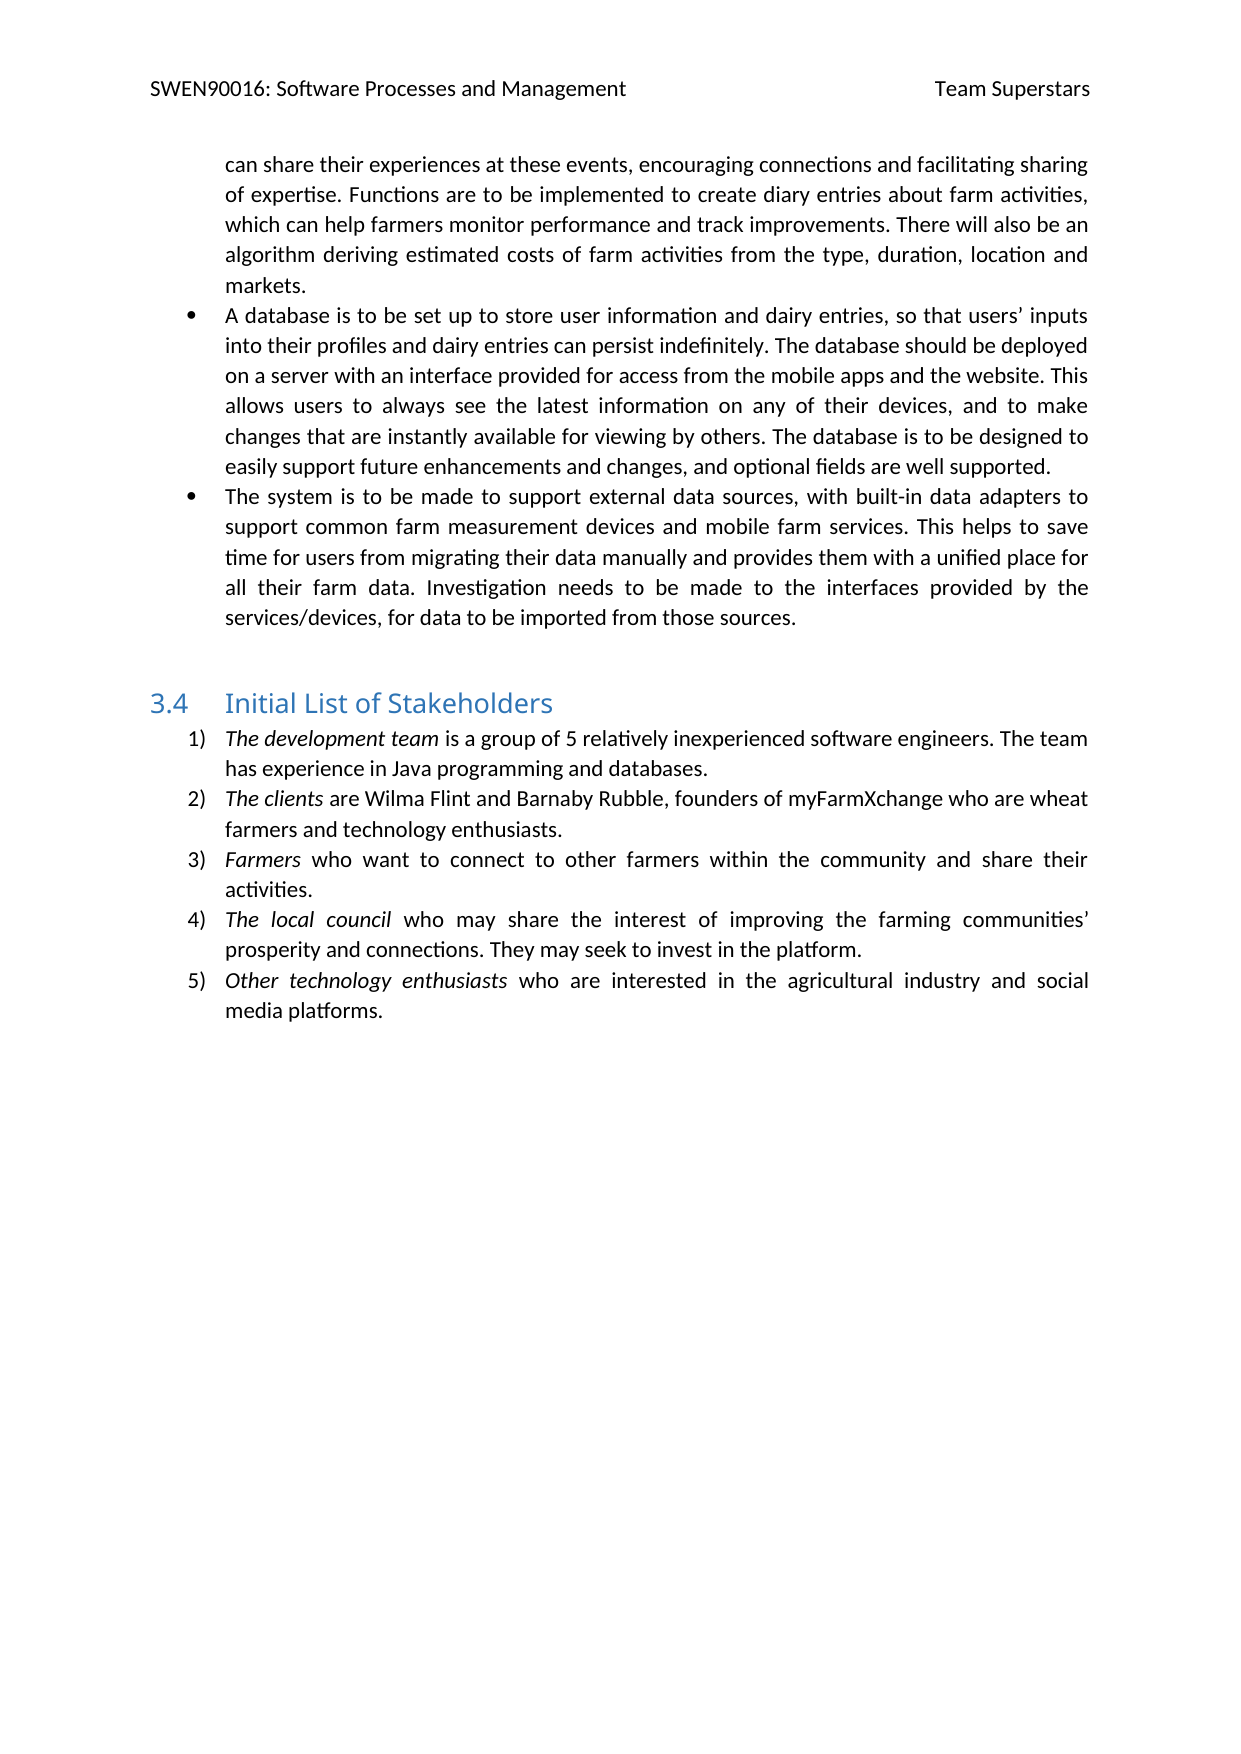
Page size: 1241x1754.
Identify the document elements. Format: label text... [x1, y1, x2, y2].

list A database is to be set up to store user information and dairy entries, so that users’ inputs into their profiles and dairy entries can persist indefinitely. The database should be deployed on a server with an interface provided for access from the mobile apps and the website. This allows users to always see the latest information on any of their devices, and to make changes that are instantly available for viewing by others. The database is to be designed to easily support future enhancements and changes, and optional fields are well supported. [187, 301, 1090, 480]
list Other technology enthusiasts who are interested in the agricultural industry and social media platforms. [187, 966, 1090, 1024]
list Farmers who want to connect to other farmers within the community and share their activities. [187, 845, 1090, 903]
list The system is to be made to support external data sources, with built-in data adapters to support common farm measurement devices and mobile farm services. This helps to save time for users from migrating their data manually and provides them with a unified place for all their farm data. Investigation needs to be made to the interfaces provided by the services/devices, for data to be imported from those sources. [187, 482, 1090, 631]
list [187, 150, 1090, 299]
list The local council who may share the interest of improving the farming communities’ prosperity and connections. They may seek to invest in the platform. [187, 905, 1090, 964]
list The clients are Wilma Flint and Barnaby Rubble, founders of myFarmXchange who are wheat farmers and technology enthusiasts. [187, 784, 1090, 843]
subtitle Initial List of Stakeholders [150, 684, 1090, 721]
list The development team is a group of 5 relatively inexperienced software engineers. The team has experience in Java programming and databases. [187, 724, 1090, 782]
